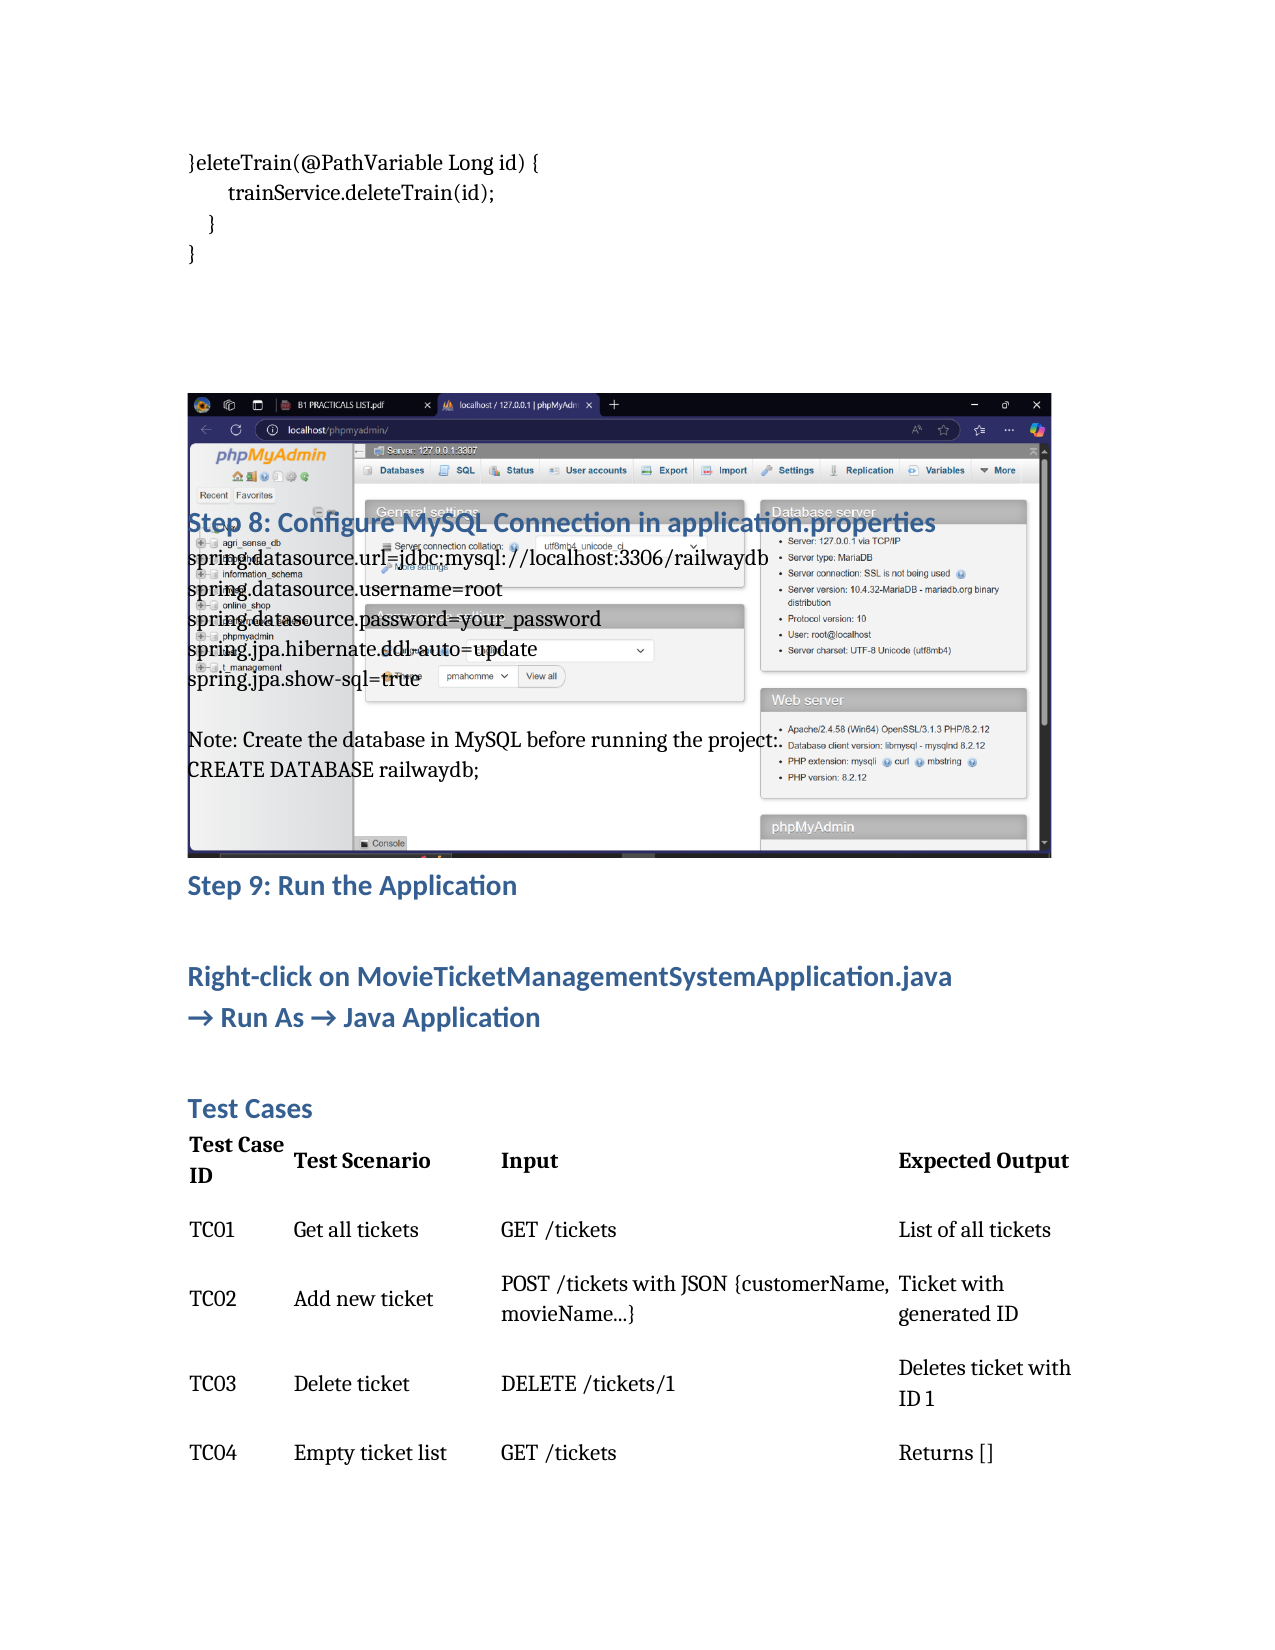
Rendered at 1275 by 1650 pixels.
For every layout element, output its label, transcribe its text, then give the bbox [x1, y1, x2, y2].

text }eleteTrain(@PathVariable Long id) { trainService.deleteTrain(id); } } [187, 150, 1087, 267]
table_cell Delete ticket [292, 1354, 499, 1438]
picture [187, 393, 1052, 504]
table_cell POST /tickets with JSON {customerName, movieName...} [499, 1269, 897, 1354]
table_cell TC01 [188, 1215, 292, 1269]
table_cell Ticket with generated ID [897, 1269, 1087, 1354]
table_cell DELETE /tickets/1 [499, 1354, 897, 1438]
table_cell Deletes ticket with ID 1 [897, 1354, 1087, 1438]
subtitle Test Cases [187, 1090, 1087, 1125]
table_cell TC03 [188, 1354, 292, 1438]
table_cell Add new ticket [292, 1269, 499, 1354]
table_cell GET /tickets [499, 1215, 897, 1269]
picture [187, 813, 1052, 858]
table_header Expected Output [897, 1131, 1087, 1215]
subtitle Right-click on MovieTicketManagementSystemApplication.java → Run As → Java Application [187, 958, 1087, 1034]
subtitle Step 9: Run the Application [187, 867, 1087, 903]
text spring.datasource.url=jdbc:mysql://localhost:3306/railwaydb spring.datasource.username=root spring.datasource.password=your_password spring.jpa.hibernate.ddl-auto=update spring.jpa.show-sql=true Note: Create the database in MySQL before running the project: CREATE DATABASE railwaydb; [187, 545, 1087, 813]
table_cell Empty ticket list [292, 1438, 499, 1492]
table_header Test Scenario [292, 1131, 499, 1215]
table_cell TC02 [188, 1269, 292, 1354]
table_cell List of all tickets [897, 1215, 1087, 1269]
table_header Input [499, 1131, 897, 1215]
picture [187, 540, 1052, 545]
table_cell Returns [] [897, 1438, 1087, 1492]
table_header Test Case ID [188, 1131, 292, 1215]
subtitle Step 8: Configure MySQL Connection in application.properties [187, 504, 1087, 540]
table_cell TC04 [188, 1438, 292, 1492]
table_cell GET /tickets [499, 1438, 897, 1492]
table_cell Get all tickets [292, 1215, 499, 1269]
